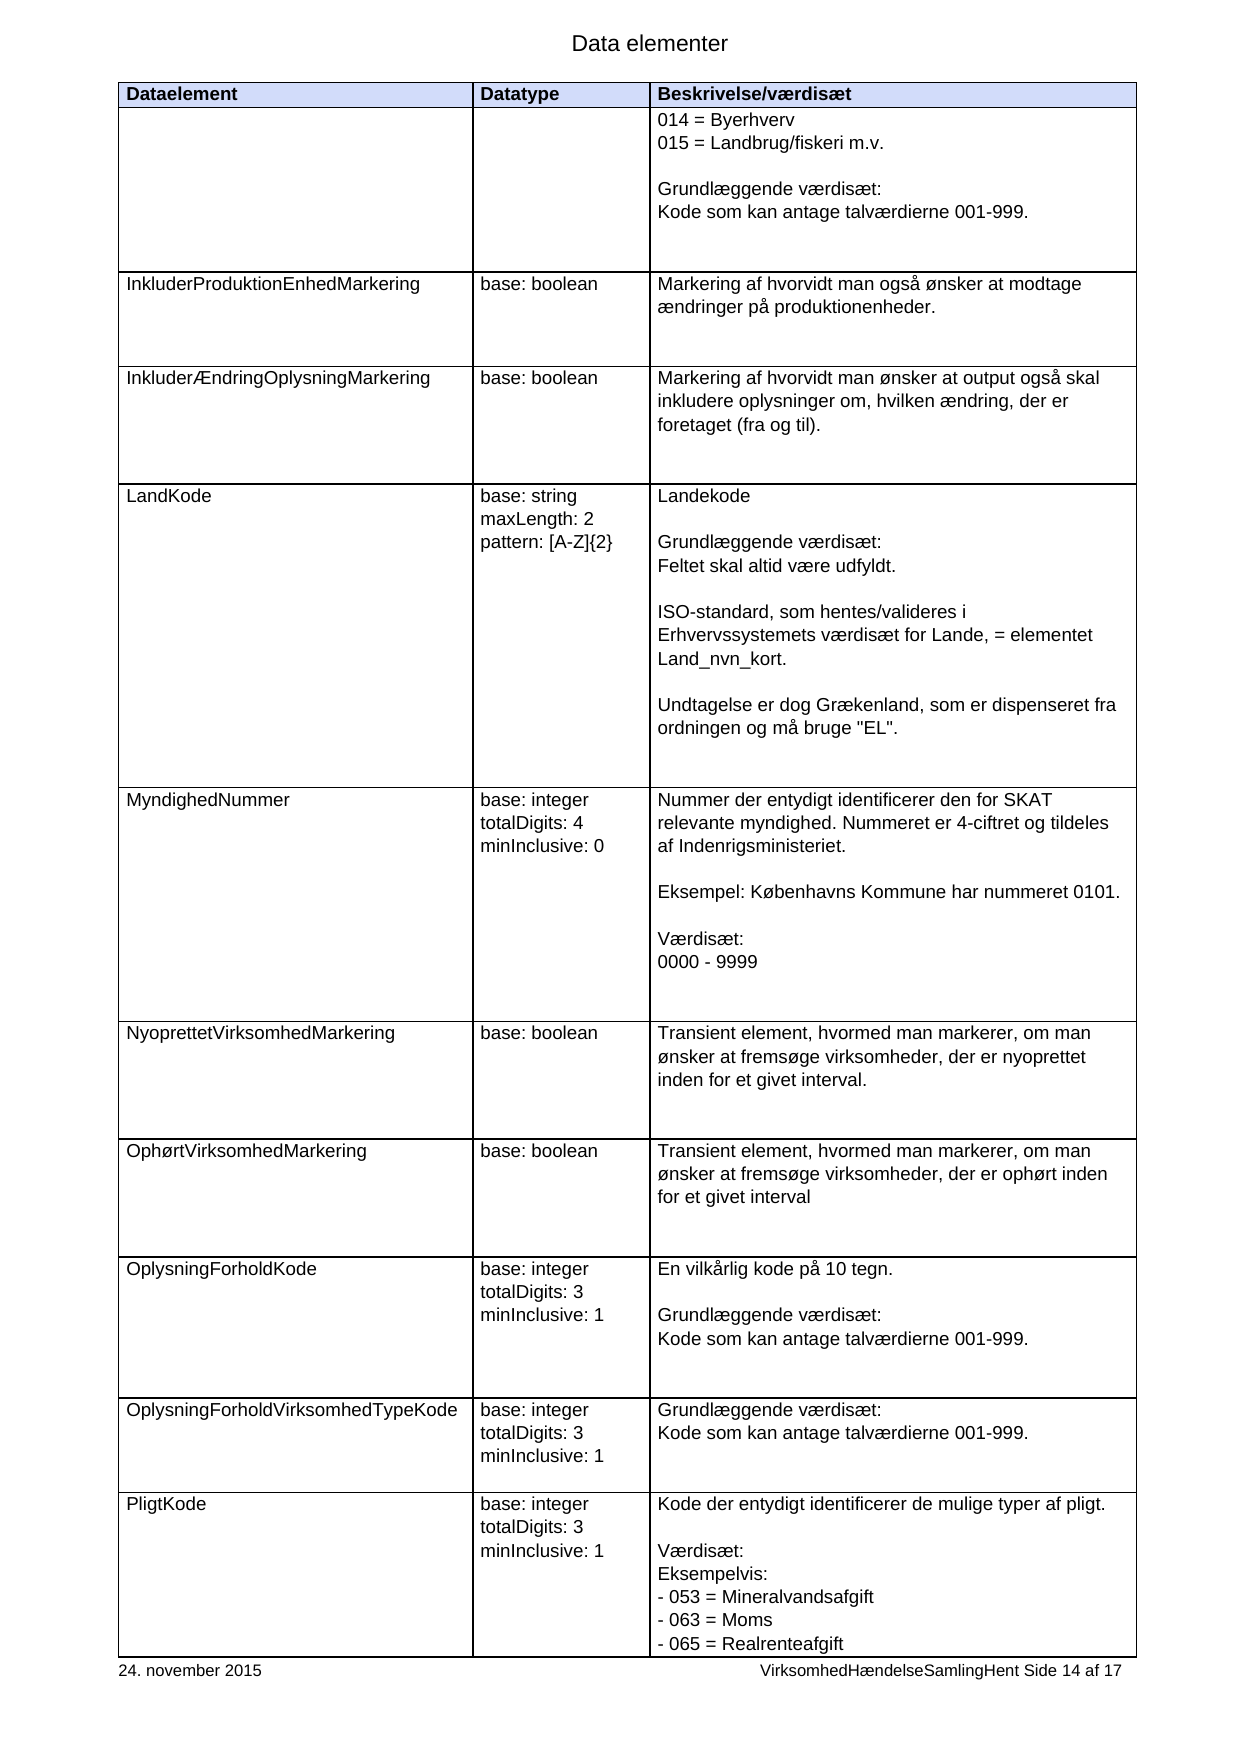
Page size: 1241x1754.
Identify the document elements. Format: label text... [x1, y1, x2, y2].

table_cell OplysningForholdKode [119, 1258, 472, 1397]
table_cell MyndighedNummer [119, 788, 472, 1021]
table_cell Markering af hvorvidt man også ønsker at modtage ændringer på produktionenheder. [651, 273, 1136, 366]
table_header Dataelement [119, 83, 472, 107]
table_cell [651, 108, 1136, 271]
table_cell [651, 1493, 1136, 1656]
table_cell NyoprettetVirksomhedMarkering [119, 1022, 472, 1138]
table_cell LandKode [119, 485, 472, 787]
table_cell base: boolean [474, 367, 649, 483]
table_cell InkluderÆndringOplysningMarkering [119, 367, 472, 483]
table_cell base: boolean [474, 273, 649, 366]
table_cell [119, 108, 472, 271]
table_cell PligtKode [119, 1493, 472, 1656]
table_cell Markering af hvorvidt man ønsker at output også skal inkludere oplysninger om, hvilken ændring, der er foretaget (fra og til). [651, 367, 1136, 483]
table_cell Transient element, hvormed man markerer, om man ønsker at fremsøge virksomheder, der er nyoprettet inden for et givet interval. [651, 1022, 1136, 1138]
table_cell base: integer totalDigits: 4 minInclusive: 0 [474, 788, 649, 1021]
table_header Datatype [474, 83, 649, 107]
table_cell Transient element, hvormed man markerer, om man ønsker at fremsøge virksomheder, der er ophørt inden for et givet interval [651, 1140, 1136, 1256]
table_cell OphørtVirksomhedMarkering [119, 1140, 472, 1256]
table_cell Nummer der entydigt identificerer den for SKAT relevante myndighed. Nummeret er 4-ciftret og tildeles af Indenrigsministeriet. Eksempel: Københavns Kommune har nummeret 0101. Værdisæt: 0000 - 9999 [651, 788, 1136, 1021]
table_cell Landekode Grundlæggende værdisæt: Feltet skal altid være udfyldt. ISO-standard, som hentes/valideres i Erhvervssystemets værdisæt for Lande, = elementet Land_nvn_kort. Undtagelse er dog Grækenland, som er dispenseret fra ordningen og må bruge "EL". [651, 485, 1136, 787]
table_header Beskrivelse/værdisæt [651, 83, 1136, 107]
table_cell base: string maxLength: 2 pattern: [A-Z]{2} [474, 485, 649, 787]
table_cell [474, 1493, 649, 1656]
table_cell InkluderProduktionEnhedMarkering [119, 273, 472, 366]
table_cell base: integer totalDigits: 3 minInclusive: 1 [474, 1258, 649, 1397]
table_cell Grundlæggende værdisæt: Kode som kan antage talværdierne 001-999. [651, 1399, 1136, 1491]
table_cell OplysningForholdVirksomhedTypeKode [119, 1399, 472, 1491]
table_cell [474, 108, 649, 271]
table_cell base: integer totalDigits: 3 minInclusive: 1 [474, 1399, 649, 1491]
table_cell base: boolean [474, 1140, 649, 1256]
table_cell base: boolean [474, 1022, 649, 1138]
table_cell En vilkårlig kode på 10 tegn. Grundlæggende værdisæt: Kode som kan antage talværdierne 001-999. [651, 1258, 1136, 1397]
